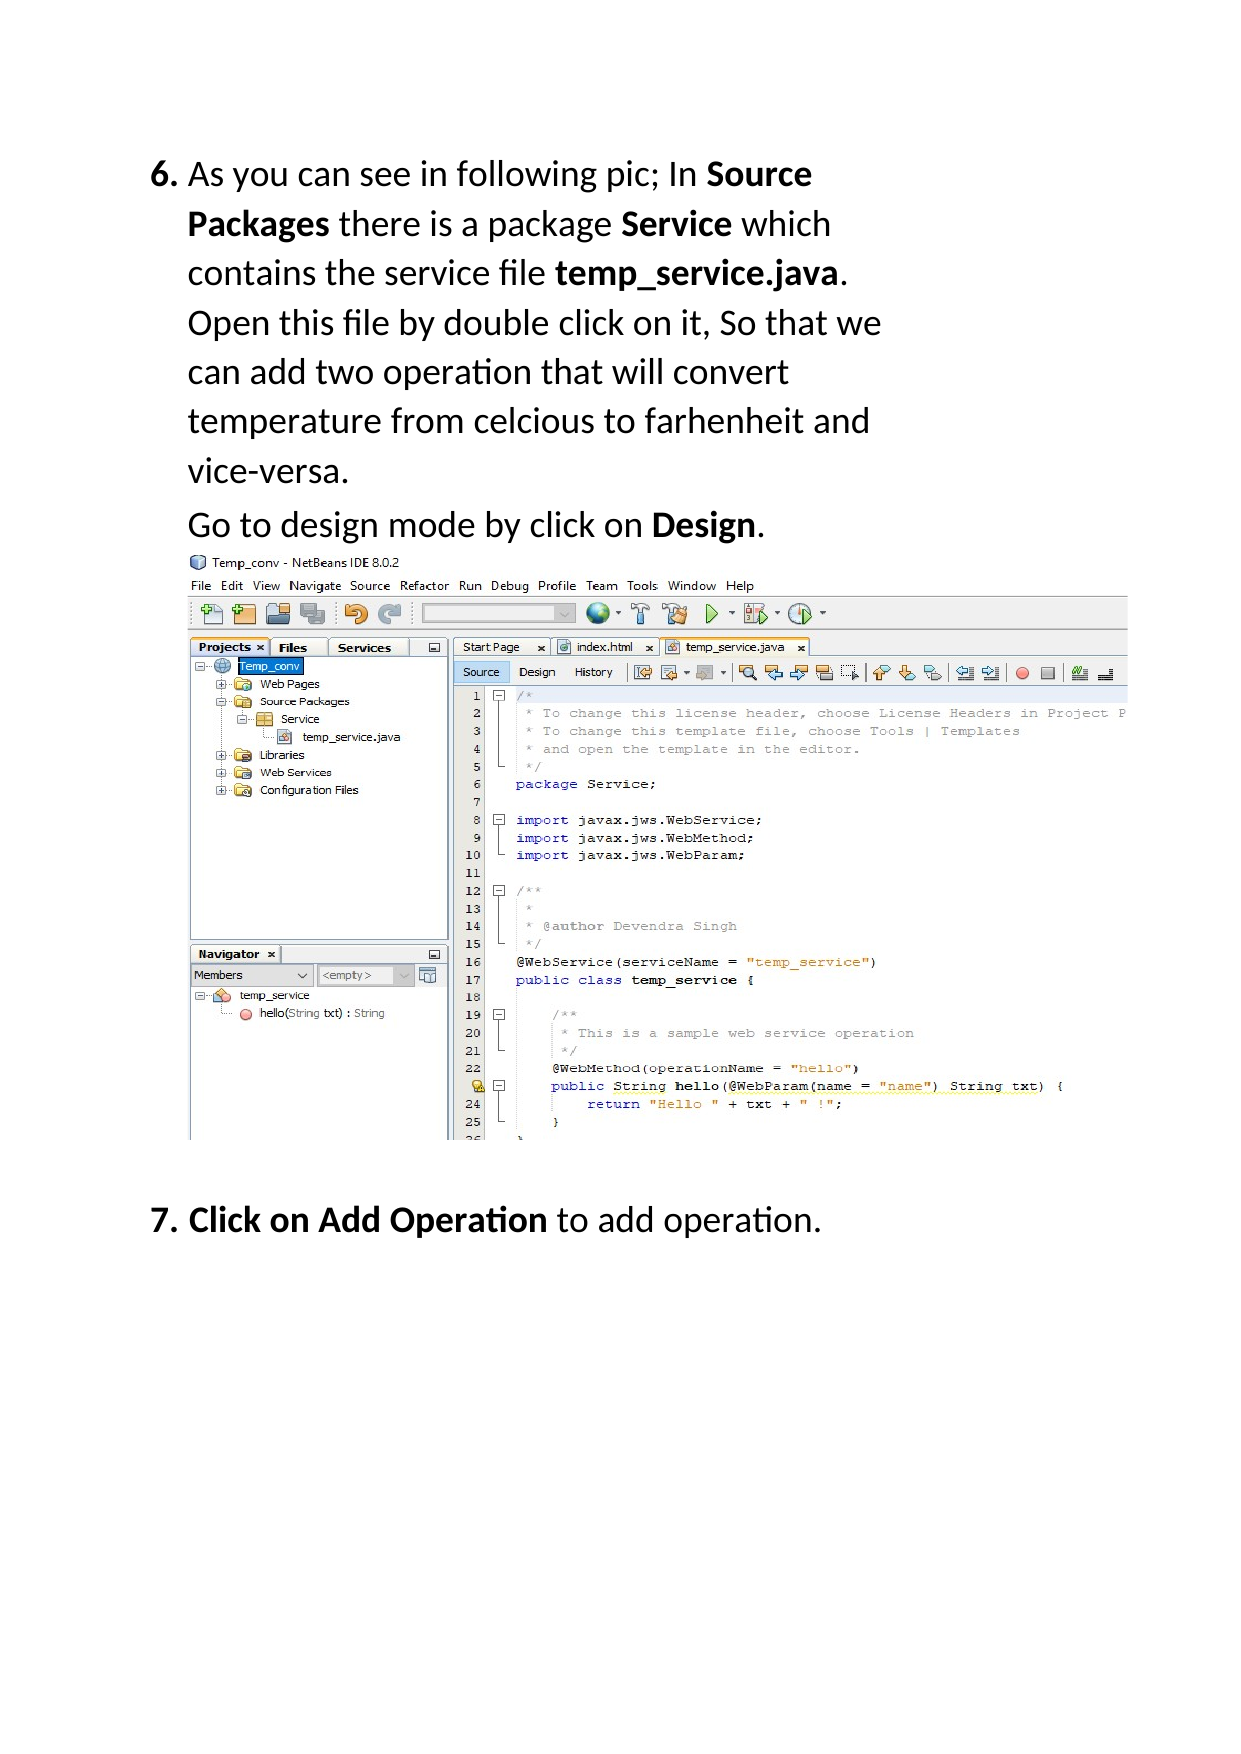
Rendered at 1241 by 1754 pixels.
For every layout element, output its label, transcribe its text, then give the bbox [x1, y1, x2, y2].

text 6. As you can see in following pic; In Source Packages there is a package Service which contains the service file temp_service.java. Open this file by double click on it, So that we can add two operation that will convert temperature from celcious to farhenheit and vice-versa. [150, 150, 924, 493]
text Go to design mode by click on Design. [187, 501, 924, 547]
picture [187, 555, 1128, 1140]
text 7. Click on Add Operation to add operation. [150, 1196, 1090, 1242]
